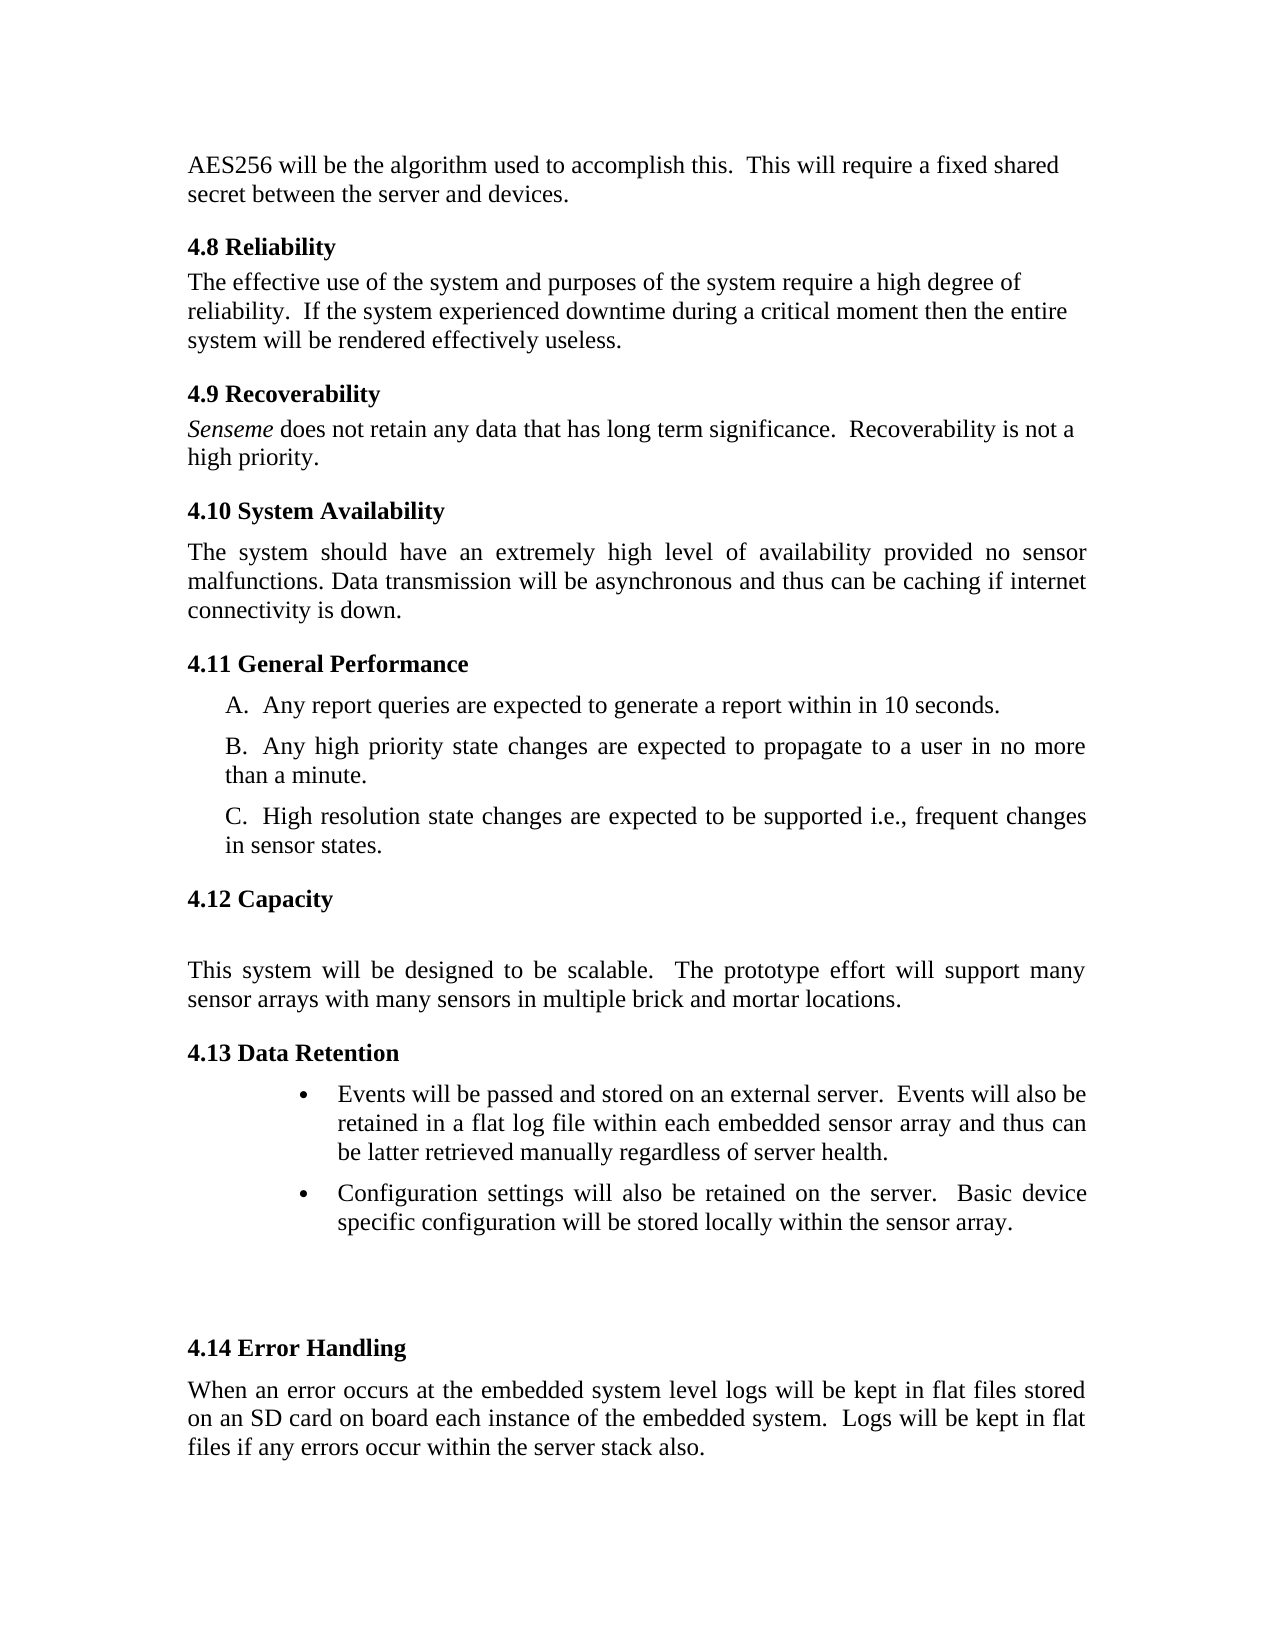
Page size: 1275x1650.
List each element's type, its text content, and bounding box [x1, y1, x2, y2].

text C. High resolution state changes are expected to be supported i.e., frequent changes in sensor states. [225, 801, 1087, 859]
subtitle 4.8 Reliability [187, 232, 1087, 261]
subtitle 4.14 Error Handling [187, 1333, 1087, 1362]
text When an error occurs at the embedded system level logs will be kept in flat files stored on an SD card on board each instance of the embedded system. Logs will be kept in flat files if any errors occur within the server stack also. [187, 1375, 1087, 1461]
subtitle 4.10 System Availability [187, 496, 1087, 525]
text A. Any report queries are expected to generate a report within in 10 seconds. [225, 690, 1087, 719]
subtitle 4.12 Capacity [187, 884, 1087, 912]
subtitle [187, 150, 1087, 207]
text Senseme does not retain any data that has long term significance. Recoverability is not a high priority. [187, 414, 1087, 471]
list Events will be passed and stored on an external server. Events will also be retained in a flat log file within each embedded sensor array and thus can be latter retrieved manually regardless of server health. [300, 1079, 1087, 1165]
subtitle 4.13 Data Retention [187, 1038, 1087, 1067]
subtitle 4.9 Recoverability [187, 379, 1087, 407]
list Configuration settings will also be retained on the server. Basic device specific configuration will be stored locally within the sensor array. [300, 1178, 1087, 1235]
text The effective use of the system and purposes of the system require a high degree of reliability. If the system experienced downtime during a critical moment then the entire system will be rendered effectively useless. [187, 267, 1087, 354]
text This system will be designed to be scalable. The prototype effort will support many sensor arrays with many sensors in multiple brick and mortar locations. [187, 955, 1087, 1013]
subtitle 4.11 General Performance [187, 649, 1087, 677]
text The system should have an extremely high level of availability provided no sensor malfunctions. Data transmission will be asynchronous and thus can be caching if internet connectivity is down. [187, 537, 1087, 624]
text B. Any high priority state changes are expected to propagate to a user in no more than a minute. [225, 731, 1087, 789]
